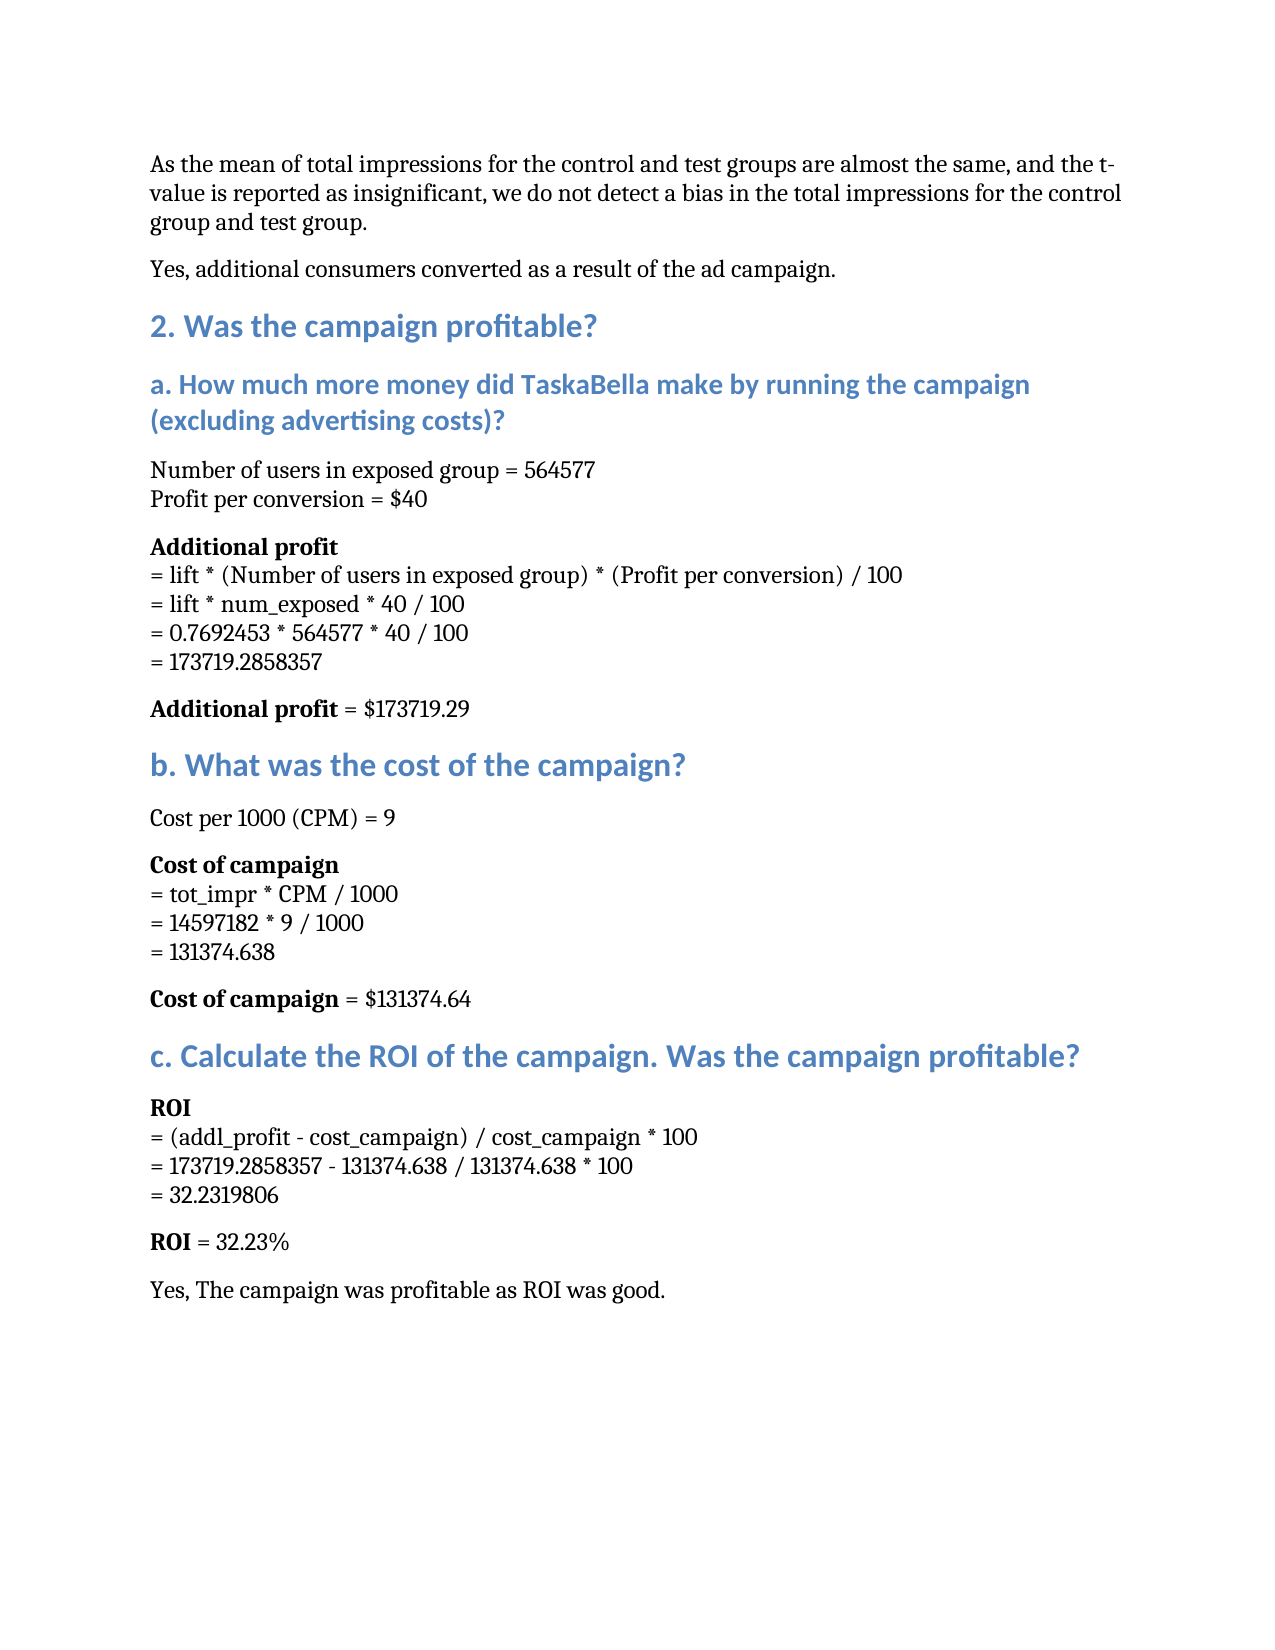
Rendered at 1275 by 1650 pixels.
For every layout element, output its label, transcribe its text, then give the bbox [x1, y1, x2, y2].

text Number of users in exposed group = 564577 Profit per conversion = $40 [150, 456, 1125, 514]
subtitle b. What was the cost of the campaign? [150, 744, 1125, 785]
text ROI = 32.23% [150, 1228, 1125, 1257]
text ROI = (addl_profit - cost_campaign) / cost_campaign * 100 = 173719.2858357 - 131374.638 / 131374.638 * 100 = 32.2319806 [150, 1094, 1125, 1209]
subtitle c. Calculate the ROI of the campaign. Was the campaign profitable? [150, 1035, 1125, 1076]
text Cost of campaign = tot_impr * CPM / 1000 = 14597182 * 9 / 1000 = 131374.638 [150, 851, 1125, 966]
text Additional profit = $173719.29 [150, 695, 1125, 724]
text Additional profit = lift * (Number of users in exposed group) * (Profit per conversion) / 100 = lift * num_exposed * 40 / 100 = 0.7692453 * 564577 * 40 / 100 = 173719.2858357 [150, 532, 1125, 676]
text Cost per 1000 (CPM) = 9 [150, 804, 1125, 833]
subtitle a. How much more money did TaskaBella make by running the campaign (excluding advertising costs)? [150, 366, 1125, 437]
text Yes, additional consumers converted as a result of the ad campaign. [150, 255, 1125, 284]
text Cost of campaign = $131374.64 [150, 985, 1125, 1014]
text As the mean of total impressions for the control and test groups are almost the same, and the t-value is reported as insignificant, we do not detect a bias in the total impressions for the control group and test group. [150, 150, 1125, 236]
text Yes, The campaign was profitable as ROI was good. [150, 1276, 1125, 1304]
subtitle 2. Was the campaign profitable? [150, 304, 1125, 345]
